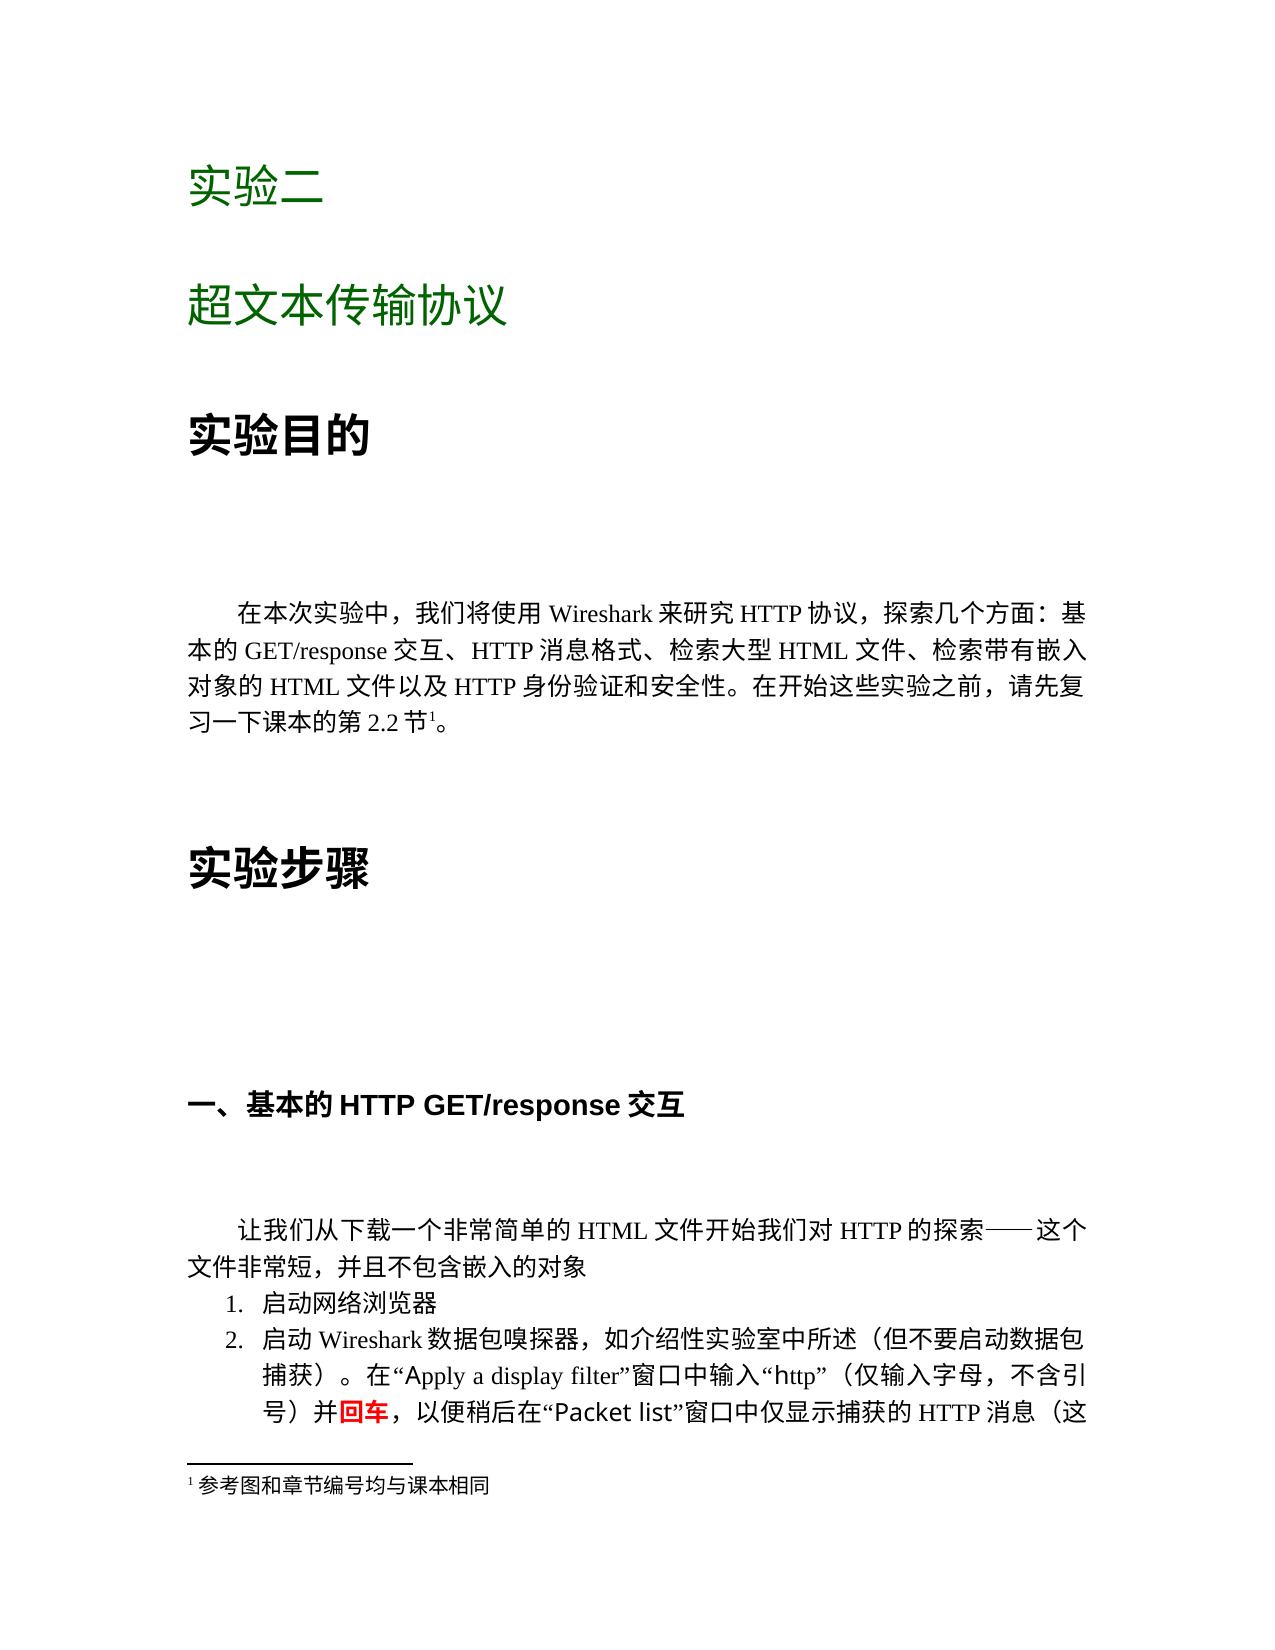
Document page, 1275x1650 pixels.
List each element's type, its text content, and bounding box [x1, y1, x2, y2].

subtitle 实验步骤 [187, 832, 1087, 898]
list 启动网络浏览器 [225, 1283, 1087, 1319]
subtitle 实验目的 [187, 399, 1087, 466]
text 超文本传输协议 [187, 269, 1087, 335]
text 实验二 [187, 150, 1087, 216]
text 让我们从下载一个非常简单的HTML文件开始我们对HTTP的探索——这个文件非常短，并且不包含嵌入的对象 [187, 1211, 1087, 1283]
subtitle 一、基本的HTTP GET/response交互 [187, 1082, 1087, 1124]
text 在本次实验中，我们将使用Wireshark来研究HTTP协议，探索几个方面：基本的GET/response交互、HTTP消息格式、检索大型HTML文件、检索带有嵌入对象的HTML文件以及HTTP身份验证和安全性。在开始这些实验之前，请先复习一下课本的第2.2节。 [187, 594, 1087, 739]
